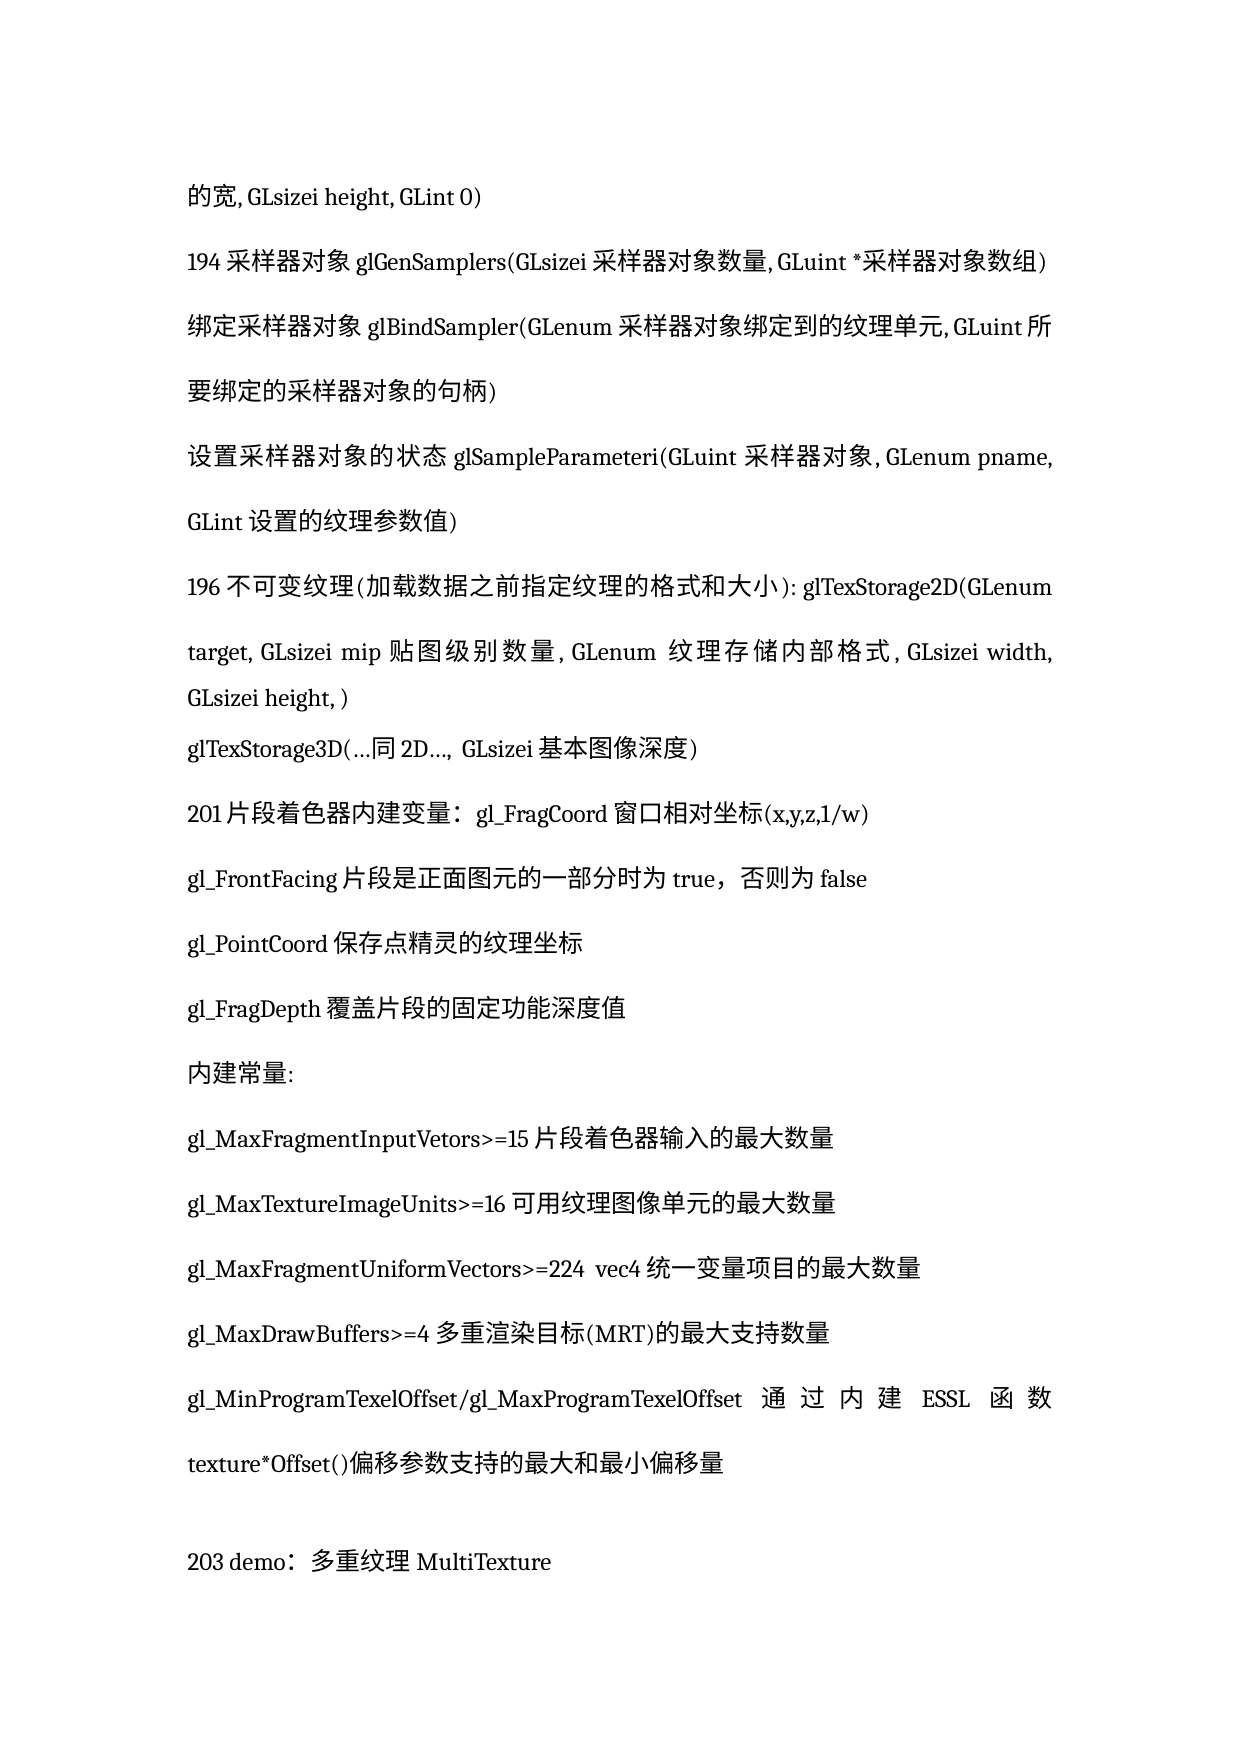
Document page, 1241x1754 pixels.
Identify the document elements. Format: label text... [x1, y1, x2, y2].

text 绑定采样器对象glBindSampler(GLenum 采样器对象绑定到的纹理单元, GLuint 所要绑定的采样器对象的句柄) [187, 292, 1053, 422]
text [187, 162, 1053, 227]
text gl_MaxFragmentUniformVectors>=224 vec4统一变量项目的最大数量 [187, 1234, 1053, 1299]
text gl_MinProgramTexelOffset/gl_MaxProgramTexelOffset通过内建ESSL函数texture*Offset()偏移参数支持的最大和最小偏移量 [187, 1364, 1053, 1494]
text 196不可变纹理(加载数据之前指定纹理的格式和大小): glTexStorage2D(GLenum target, GLsizei mip贴图级别数量, GLenum 纹理存储内部格式, GLsizei width, GLsizei height, ) [187, 552, 1053, 714]
text 203 demo：多重纹理 MultiTexture [187, 1527, 1053, 1592]
text gl_FragDepth覆盖片段的固定功能深度值 [187, 974, 1053, 1039]
text gl_PointCoord保存点精灵的纹理坐标 [187, 909, 1053, 974]
text 201片段着色器内建变量：gl_FragCoord窗口相对坐标(x,y,z,1/w) [187, 779, 1053, 844]
text gl_MaxTextureImageUnits>=16 可用纹理图像单元的最大数量 [187, 1169, 1053, 1234]
text 设置采样器对象的状态glSampleParameteri(GLuint 采样器对象, GLenum pname, GLint 设置的纹理参数值) [187, 422, 1053, 552]
text gl_MaxDrawBuffers>=4 多重渲染目标(MRT)的最大支持数量 [187, 1299, 1053, 1364]
text gl_FrontFacing片段是正面图元的一部分时为true，否则为false [187, 844, 1053, 909]
text 194采样器对象glGenSamplers(GLsizei 采样器对象数量, GLuint *采样器对象数组) [187, 227, 1053, 292]
text glTexStorage3D(…同2D…, GLsizei 基本图像深度) [187, 714, 1053, 779]
text 内建常量: gl_MaxFragmentInputVetors>=15 片段着色器输入的最大数量 [187, 1039, 1053, 1169]
